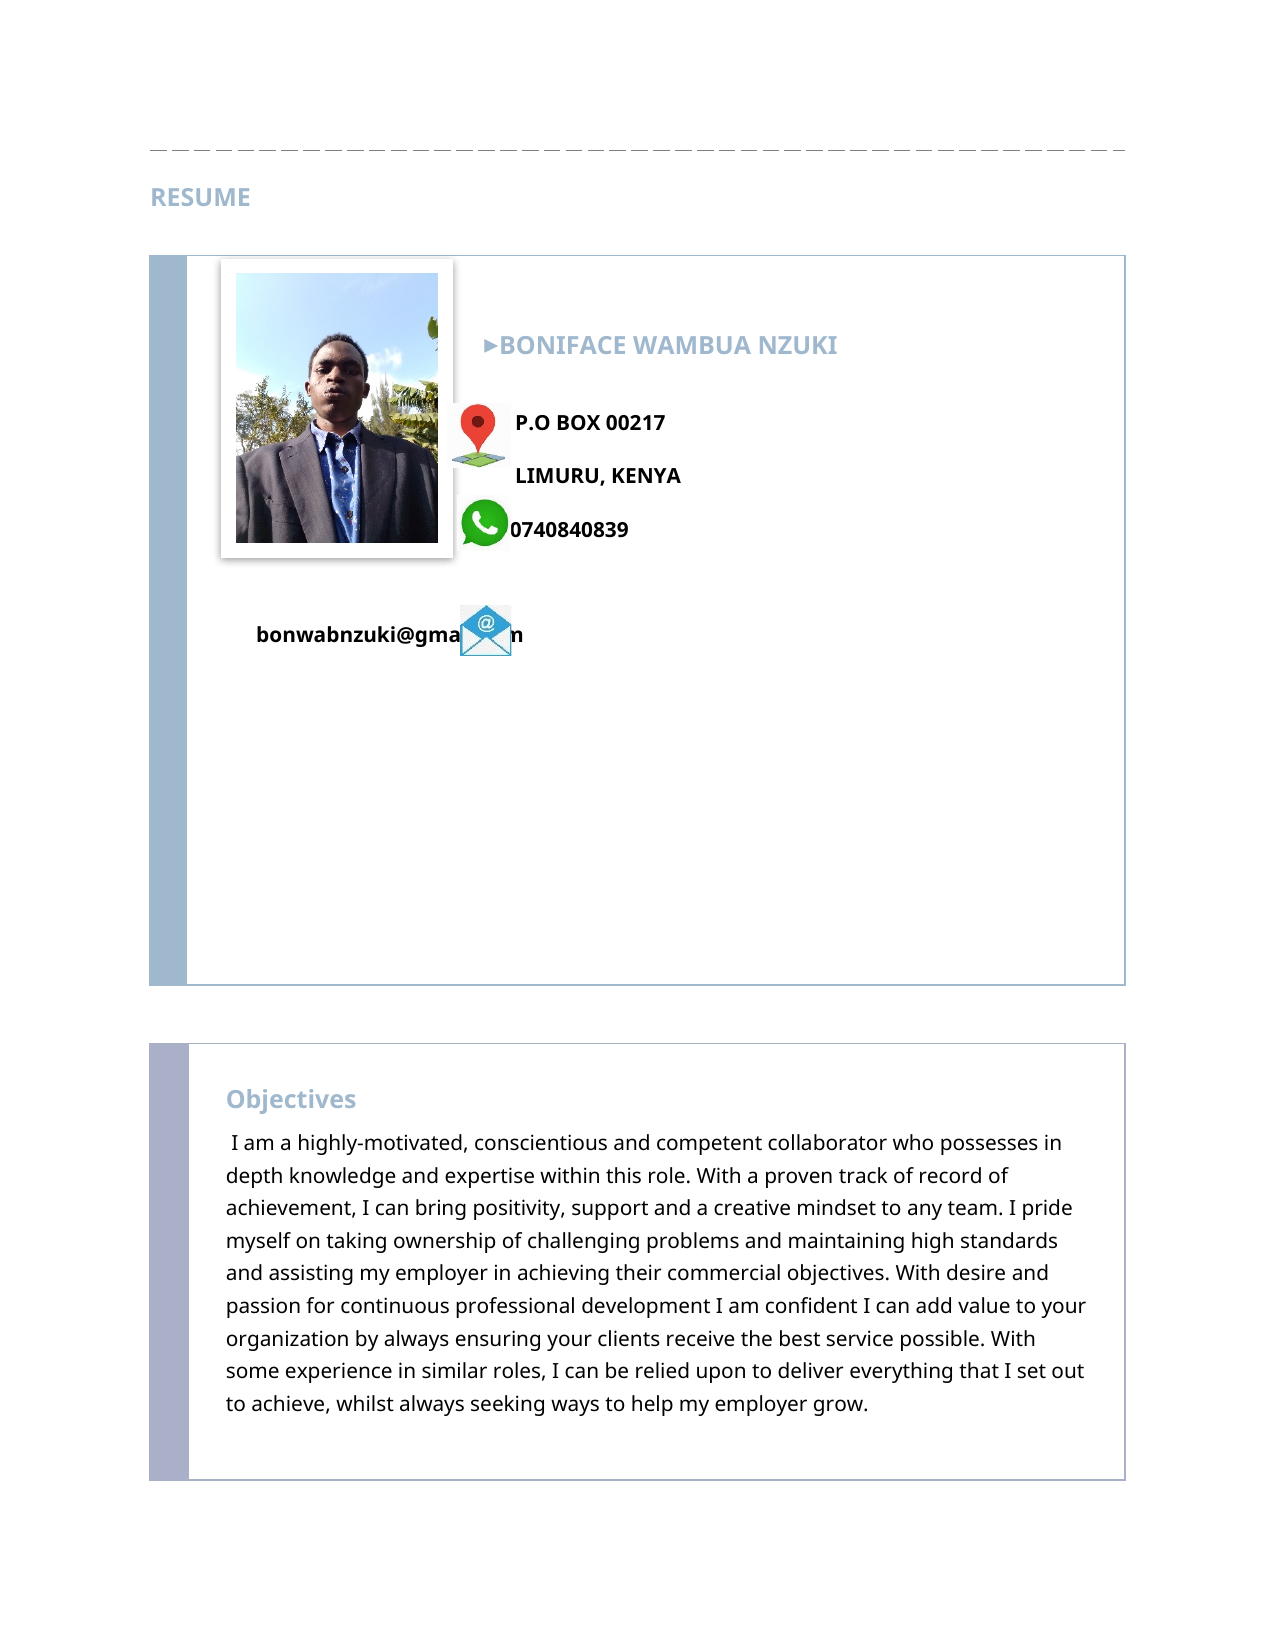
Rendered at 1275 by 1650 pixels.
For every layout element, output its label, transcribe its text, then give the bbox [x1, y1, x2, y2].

picture [456, 495, 512, 551]
table_header [151, 1044, 187, 1479]
picture [236, 273, 438, 543]
table_header [150, 150, 1125, 179]
picture [446, 403, 511, 468]
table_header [189, 1044, 1124, 1479]
text RESUME [150, 179, 1125, 213]
picture [460, 605, 512, 656]
